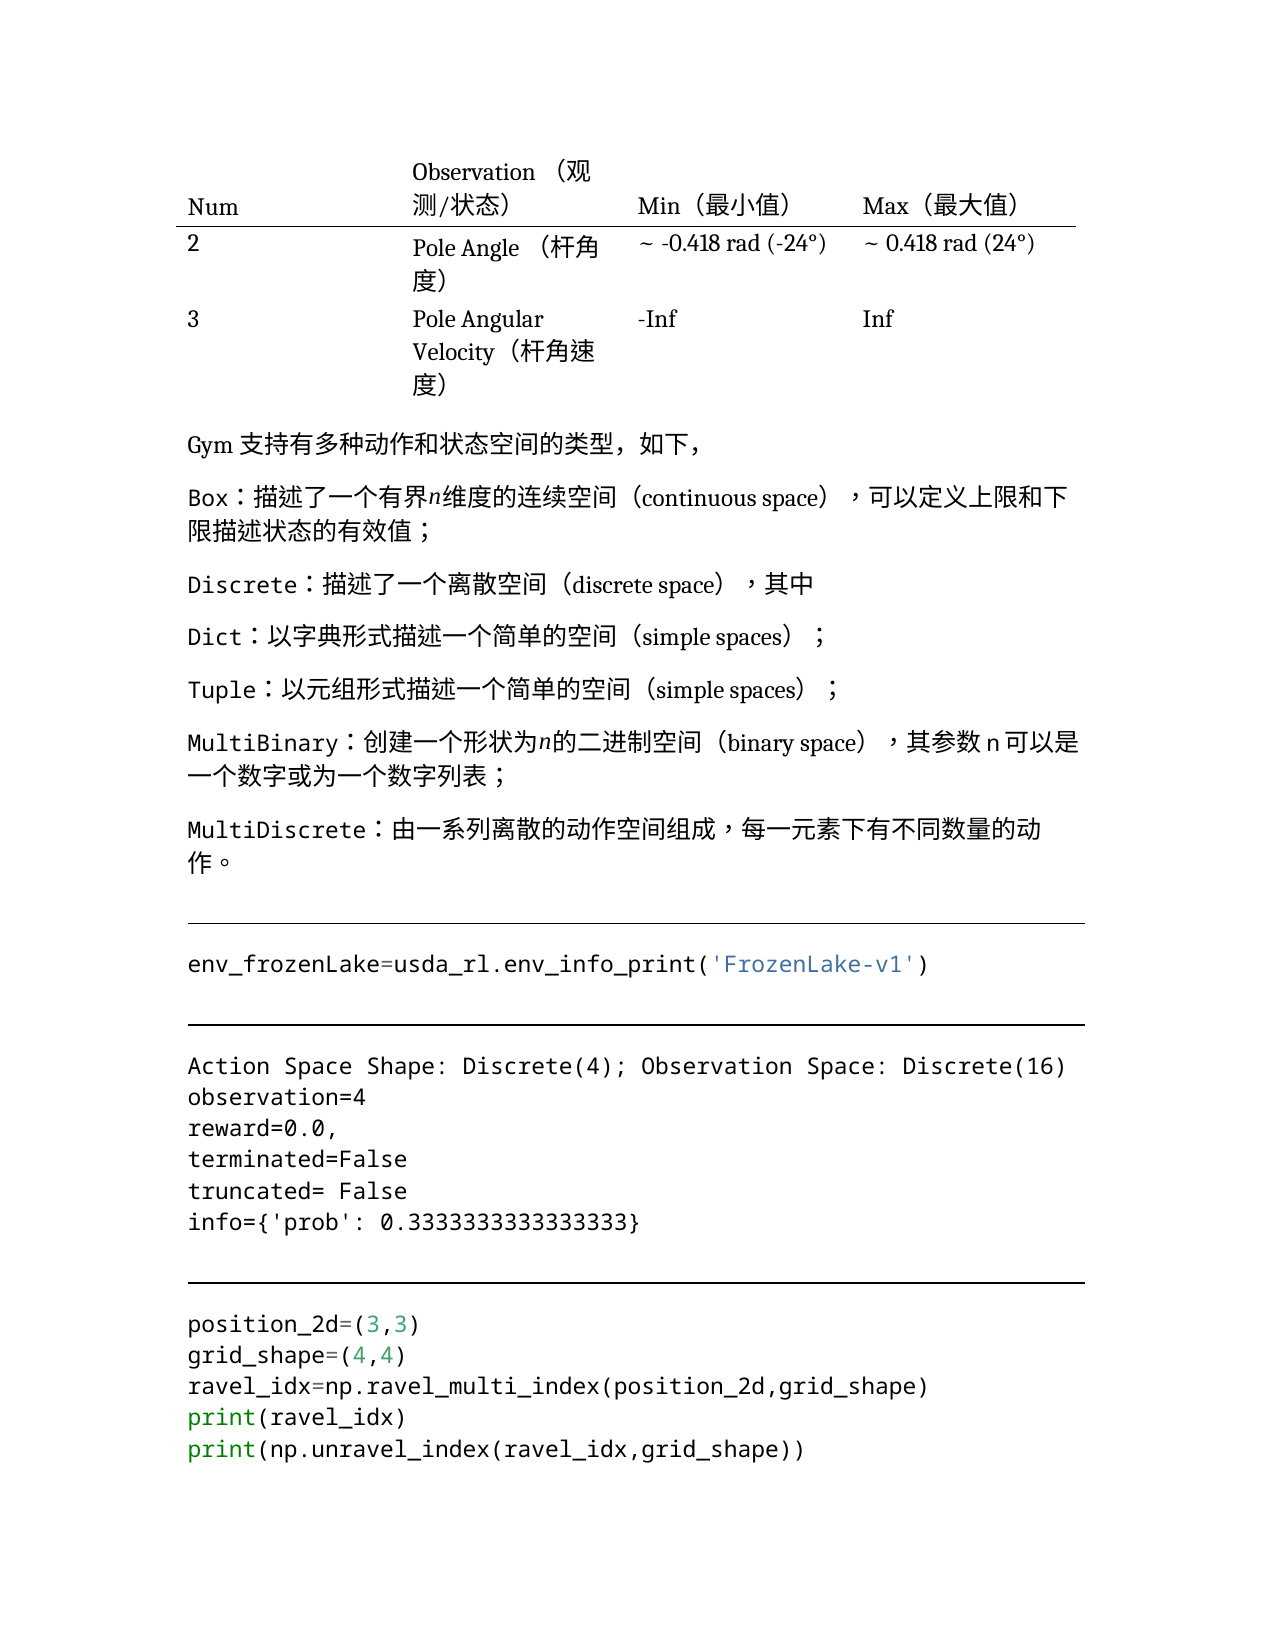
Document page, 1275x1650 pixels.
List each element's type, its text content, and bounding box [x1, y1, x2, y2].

text Tuple：以元组形式描述一个简单的空间（simple spaces）； [187, 672, 1087, 706]
table_header Max（最大值） [851, 150, 1076, 226]
table_cell -Inf [626, 301, 851, 406]
table_header Min（最小值） [626, 150, 851, 226]
table_cell 2 [176, 227, 401, 301]
table_cell Pole Angular Velocity（杆角速度） [401, 301, 626, 406]
text Action Space Shape: Discrete(4); Observation Space: Discrete(16) observation=4 reward=0.0, terminated=False truncated= False info={'prob': 0.3333333333333333} [187, 1050, 1087, 1237]
text Dict：以字典形式描述一个简单的空间（simple spaces）； [187, 619, 1087, 653]
text position_2d=(3,3) grid_shape=(4,4) ravel_idx=np.ravel_multi_index(position_2d,grid_shape) print(ravel_idx) print(np.unravel_index(ravel_idx,grid_shape)) [187, 1308, 1087, 1464]
table_header Observation （观测/状态） [401, 150, 626, 226]
text Discrete：描述了一个离散空间（discrete space），其中 [187, 566, 1087, 600]
table_cell Pole Angle （杆角度） [401, 227, 626, 301]
table_cell ~ 0.418 rad (24°) [851, 227, 1076, 301]
text Box：描述了一个有界维度的连续空间（continuous space），可以定义上限和下限描述状态的有效值； [187, 479, 1087, 547]
table_cell Inf [851, 301, 1076, 406]
table_cell ~ -0.418 rad (-24°) [626, 227, 851, 301]
text MultiBinary：创建一个形状为的二进制空间（binary space），其参数n可以是一个数字或为一个数字列表； [187, 725, 1087, 793]
table_cell 3 [176, 301, 401, 406]
table_header Num [176, 150, 401, 226]
text env_frozenLake=usda_rl.env_info_print('FrozenLake-v1') [187, 948, 1087, 979]
text Gym 支持有多种动作和状态空间的类型，如下， [187, 424, 1087, 461]
text MultiDiscrete：由一系列离散的动作空间组成，每一元素下有不同数量的动作。 [187, 812, 1087, 880]
